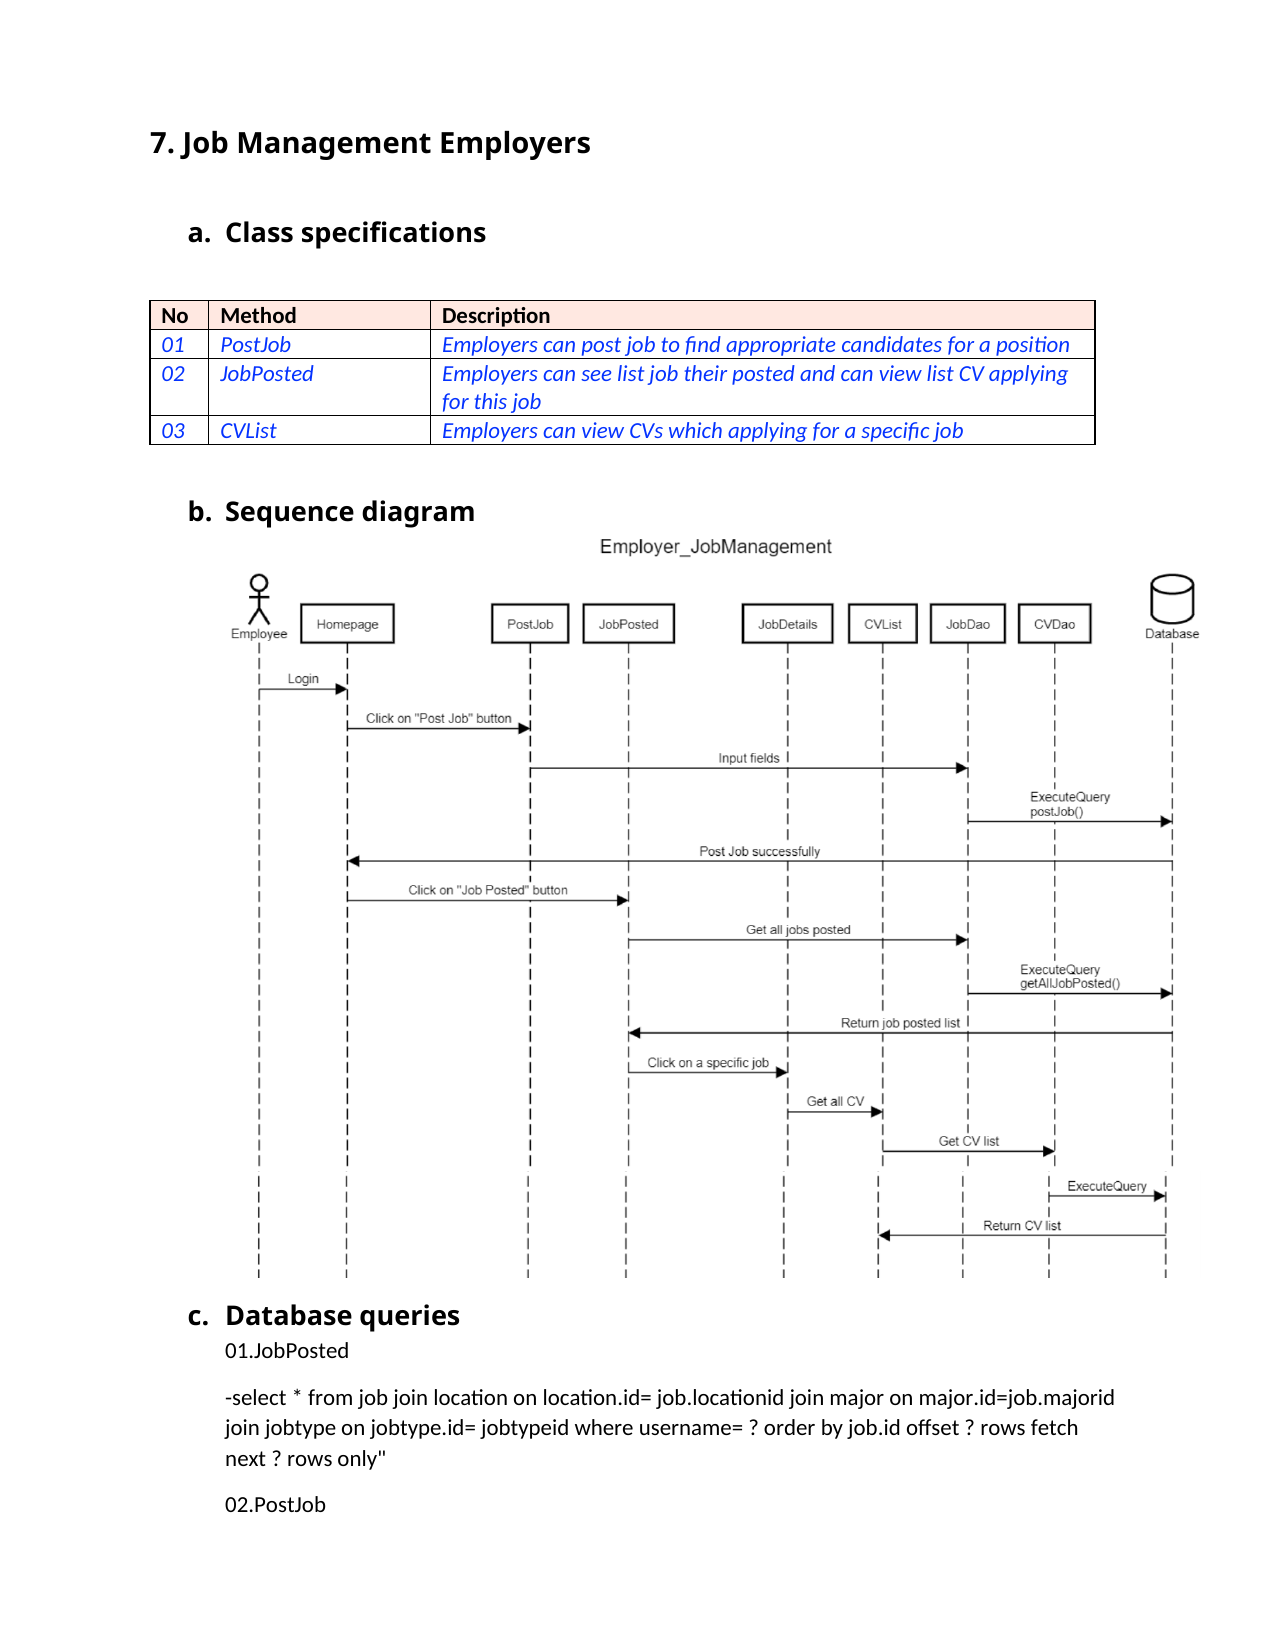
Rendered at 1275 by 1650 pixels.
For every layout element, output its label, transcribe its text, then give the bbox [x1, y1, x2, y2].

table_cell Employers can view CVs which applying for a specific job [431, 416, 1094, 444]
subtitle 7. Job Management Employers [150, 122, 1125, 162]
table_cell PostJob [209, 330, 430, 358]
table_header Description [431, 301, 1094, 329]
text -select * from job join location on location.id= job.locationid join major on major.id=job.majorid join jobtype on jobtype.id= jobtypeid where username= ? order by job.id offset ? rows fetch next ? rows only" [225, 1383, 1125, 1472]
table_cell 01 [151, 330, 208, 358]
subtitle Class specifications [187, 213, 1125, 250]
table_cell JobPosted [209, 359, 430, 415]
text 01.JobPosted [225, 1336, 1125, 1364]
subtitle Database queries [187, 1297, 1125, 1333]
table_cell Employers can see list job their posted and can view list CV applying for this job [431, 359, 1094, 415]
table_header Method [209, 301, 430, 329]
table_cell 02 [151, 359, 208, 415]
table_header No [151, 301, 208, 329]
picture [225, 531, 1200, 1170]
table_cell Employers can post job to find appropriate candidates for a position [431, 330, 1094, 358]
picture [225, 1171, 1200, 1278]
table_cell CVList [209, 416, 430, 444]
subtitle Sequence diagram [187, 492, 1125, 529]
text 02.PostJob [225, 1491, 1125, 1519]
table_cell 03 [151, 416, 208, 444]
